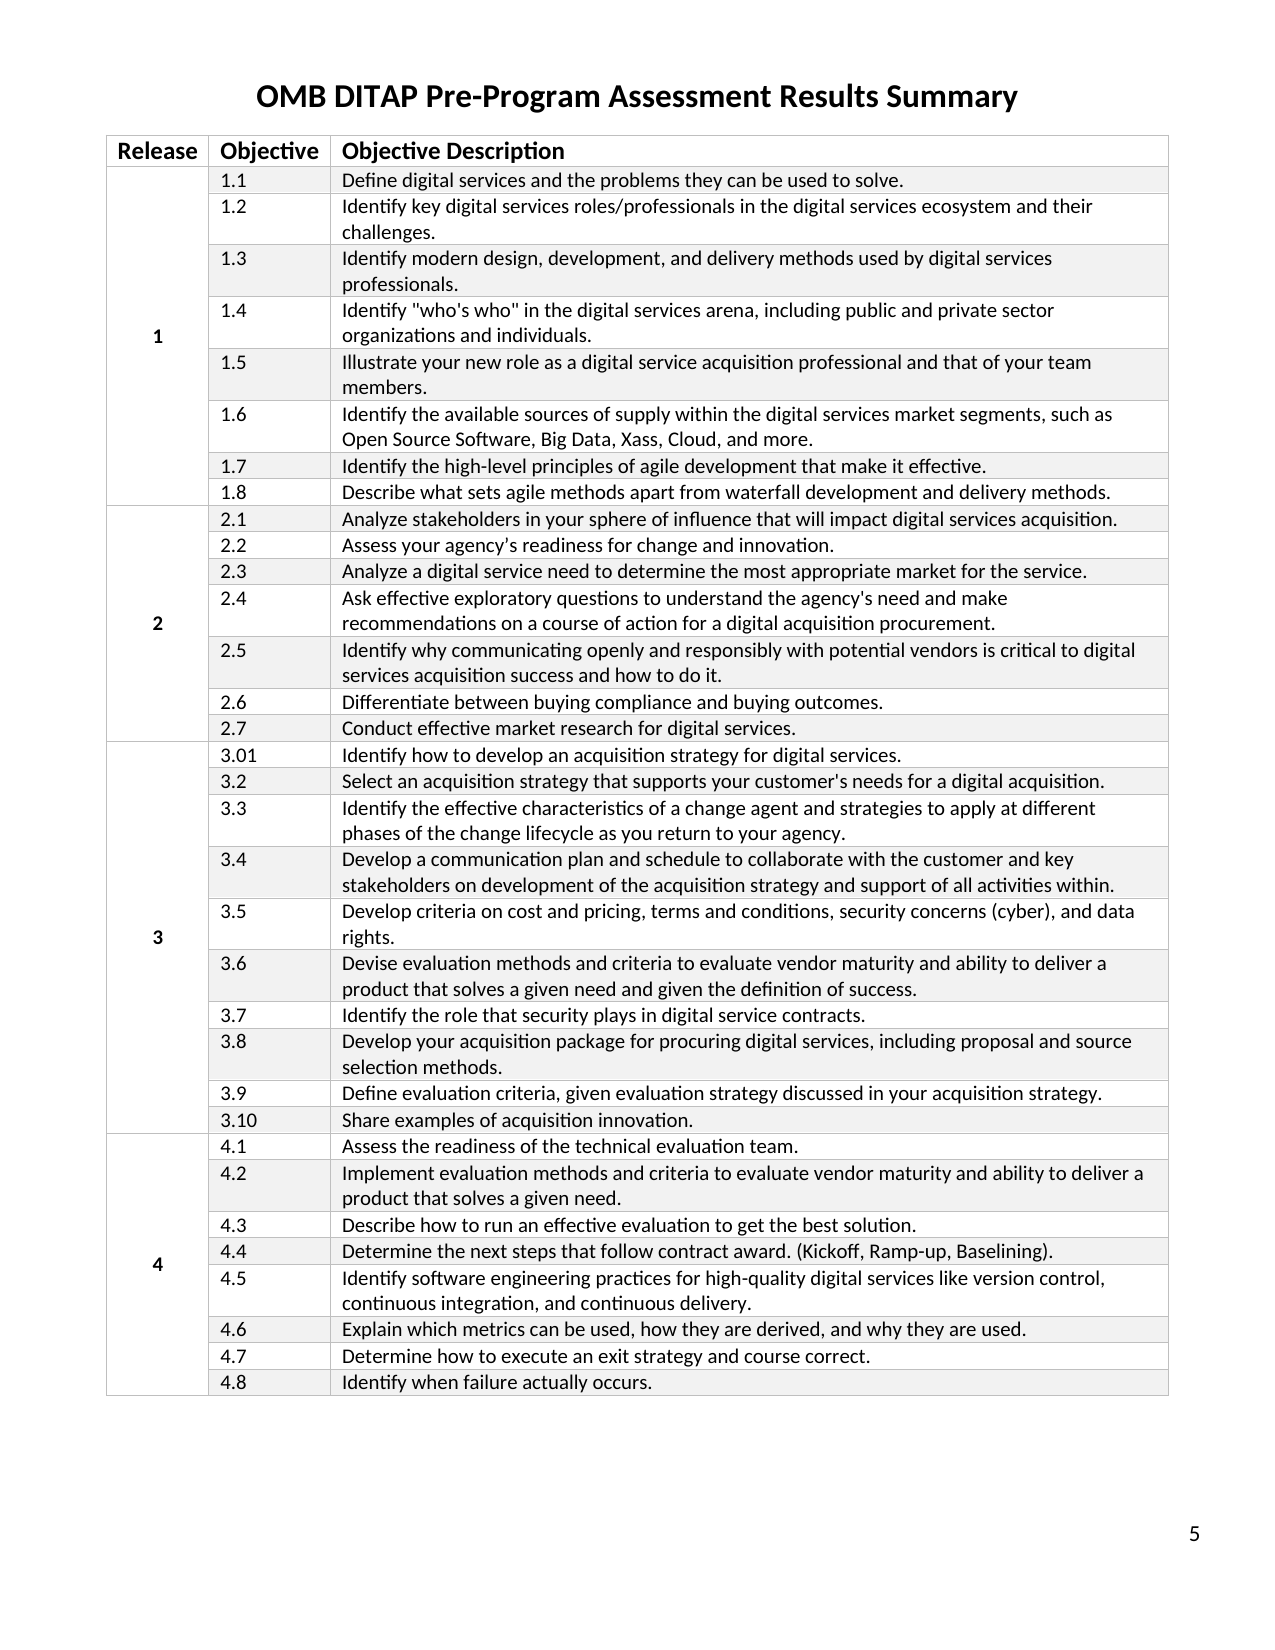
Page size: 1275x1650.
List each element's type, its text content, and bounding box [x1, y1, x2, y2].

table_header Release [107, 136, 208, 166]
table_cell 1.8 [209, 479, 330, 505]
table_cell 1 [107, 167, 208, 505]
table_cell 4.8 [209, 1370, 330, 1395]
table_cell Identify "who's who" in the digital services arena, including public and private sector organizations and individuals. [331, 297, 1168, 348]
table_cell Identify how to develop an acquisition strategy for digital services. [331, 742, 1168, 767]
table_cell Identify modern design, development, and delivery methods used by digital services professionals. [331, 245, 1168, 296]
table_cell Determine how to execute an exit strategy and course correct. [331, 1343, 1168, 1368]
table_cell 4.4 [209, 1238, 330, 1264]
table_cell 1.4 [209, 297, 330, 348]
table_cell Analyze stakeholders in your sphere of influence that will impact digital services acquisition. [331, 506, 1168, 531]
table_cell Conduct effective market research for digital services. [331, 715, 1168, 741]
table_cell Assess your agency’s readiness for change and innovation. [331, 532, 1168, 558]
table_cell Differentiate between buying compliance and buying outcomes. [331, 689, 1168, 714]
table_cell 2.7 [209, 715, 330, 741]
table_cell 4.1 [209, 1134, 330, 1159]
table_cell Devise evaluation methods and criteria to evaluate vendor maturity and ability to deliver a product that solves a given need and given the definition of success. [331, 950, 1168, 1001]
table_cell 3.6 [209, 950, 330, 1001]
table_cell Assess the readiness of the technical evaluation team. [331, 1134, 1168, 1159]
table_cell 3.7 [209, 1002, 330, 1028]
table_cell Identify the effective characteristics of a change agent and strategies to apply at different phases of the change lifecycle as you return to your agency. [331, 795, 1168, 846]
table_header Objective [209, 136, 330, 166]
table_cell 2.2 [209, 532, 330, 558]
table_cell 2 [107, 506, 208, 741]
table_cell Identify when failure actually occurs. [331, 1370, 1168, 1395]
table_cell 4.2 [209, 1160, 330, 1211]
table_cell 2.3 [209, 559, 330, 584]
table_cell 3.8 [209, 1029, 330, 1079]
table_cell Explain which metrics can be used, how they are derived, and why they are used. [331, 1317, 1168, 1342]
table_cell 1.3 [209, 245, 330, 296]
table_cell 3.9 [209, 1081, 330, 1106]
table_cell Identify the role that security plays in digital service contracts. [331, 1002, 1168, 1028]
table_cell 4.6 [209, 1317, 330, 1342]
table_cell Develop a communication plan and schedule to collaborate with the customer and key stakeholders on development of the acquisition strategy and support of all activities within. [331, 847, 1168, 897]
table_cell Define evaluation criteria, given evaluation strategy discussed in your acquisition strategy. [331, 1081, 1168, 1106]
table_cell 3.5 [209, 899, 330, 949]
table_cell Describe how to run an effective evaluation to get the best solution. [331, 1212, 1168, 1237]
table_cell 3 [107, 742, 208, 1132]
table_cell Develop your acquisition package for procuring digital services, including proposal and source selection methods. [331, 1029, 1168, 1079]
table_cell 4 [107, 1134, 208, 1395]
table_cell Ask effective exploratory questions to understand the agency's need and make recommendations on a course of action for a digital acquisition procurement. [331, 585, 1168, 636]
table_cell 2.5 [209, 637, 330, 688]
table_cell 1.1 [209, 167, 330, 192]
table_cell 3.10 [209, 1107, 330, 1132]
table_cell Identify software engineering practices for high-quality digital services like version control, continuous integration, and continuous delivery. [331, 1265, 1168, 1316]
table_cell Share examples of acquisition innovation. [331, 1107, 1168, 1132]
table_cell 4.5 [209, 1265, 330, 1316]
table_cell 2.4 [209, 585, 330, 636]
table_cell 3.01 [209, 742, 330, 767]
table_cell 3.2 [209, 768, 330, 794]
table_cell 3.3 [209, 795, 330, 846]
table_cell Describe what sets agile methods apart from waterfall development and delivery methods. [331, 479, 1168, 505]
table_cell 1.5 [209, 349, 330, 400]
table_cell 3.4 [209, 847, 330, 897]
table_cell 1.6 [209, 401, 330, 452]
table_cell Define digital services and the problems they can be used to solve. [331, 167, 1168, 192]
table_cell 1.2 [209, 194, 330, 244]
table_cell Analyze a digital service need to determine the most appropriate market for the service. [331, 559, 1168, 584]
table_cell Identify key digital services roles/professionals in the digital services ecosystem and their challenges. [331, 194, 1168, 244]
table_cell 1.7 [209, 453, 330, 478]
table_cell Develop criteria on cost and pricing, terms and conditions, security concerns (cyber), and data rights. [331, 899, 1168, 949]
table_cell Implement evaluation methods and criteria to evaluate vendor maturity and ability to deliver a product that solves a given need. [331, 1160, 1168, 1211]
table_header Objective Description [331, 136, 1168, 166]
table_cell 2.6 [209, 689, 330, 714]
table_cell Identify the available sources of supply within the digital services market segments, such as Open Source Software, Big Data, Xass, Cloud, and more. [331, 401, 1168, 452]
table_cell 4.3 [209, 1212, 330, 1237]
table_cell Identify the high-level principles of agile development that make it effective. [331, 453, 1168, 478]
table_cell Illustrate your new role as a digital service acquisition professional and that of your team members. [331, 349, 1168, 400]
table_cell Select an acquisition strategy that supports your customer's needs for a digital acquisition. [331, 768, 1168, 794]
table_cell Identify why communicating openly and responsibly with potential vendors is critical to digital services acquisition success and how to do it. [331, 637, 1168, 688]
table_cell 4.7 [209, 1343, 330, 1368]
table_cell 2.1 [209, 506, 330, 531]
table_cell Determine the next steps that follow contract award. (Kickoff, Ramp-up, Baselining). [331, 1238, 1168, 1264]
